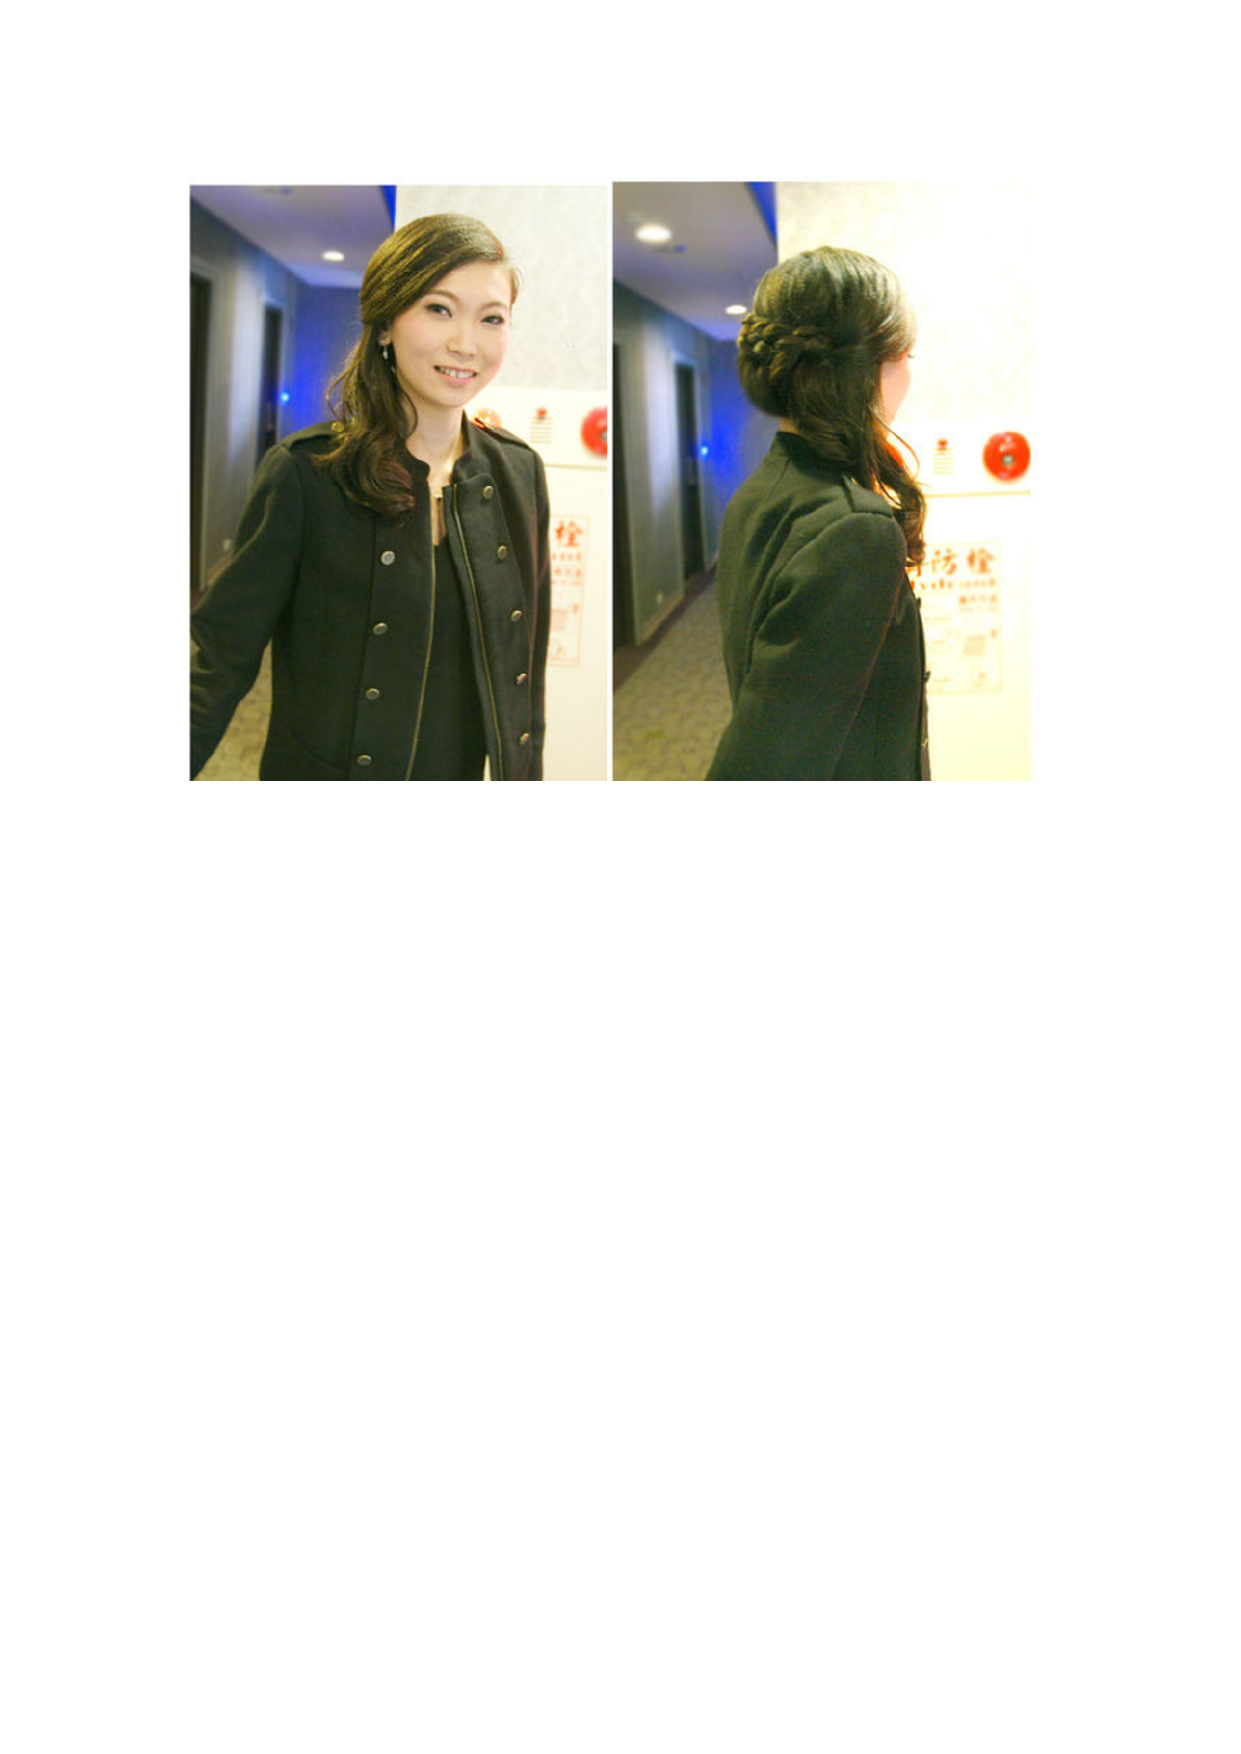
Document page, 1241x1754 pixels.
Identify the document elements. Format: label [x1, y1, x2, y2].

picture [187, 164, 1053, 781]
